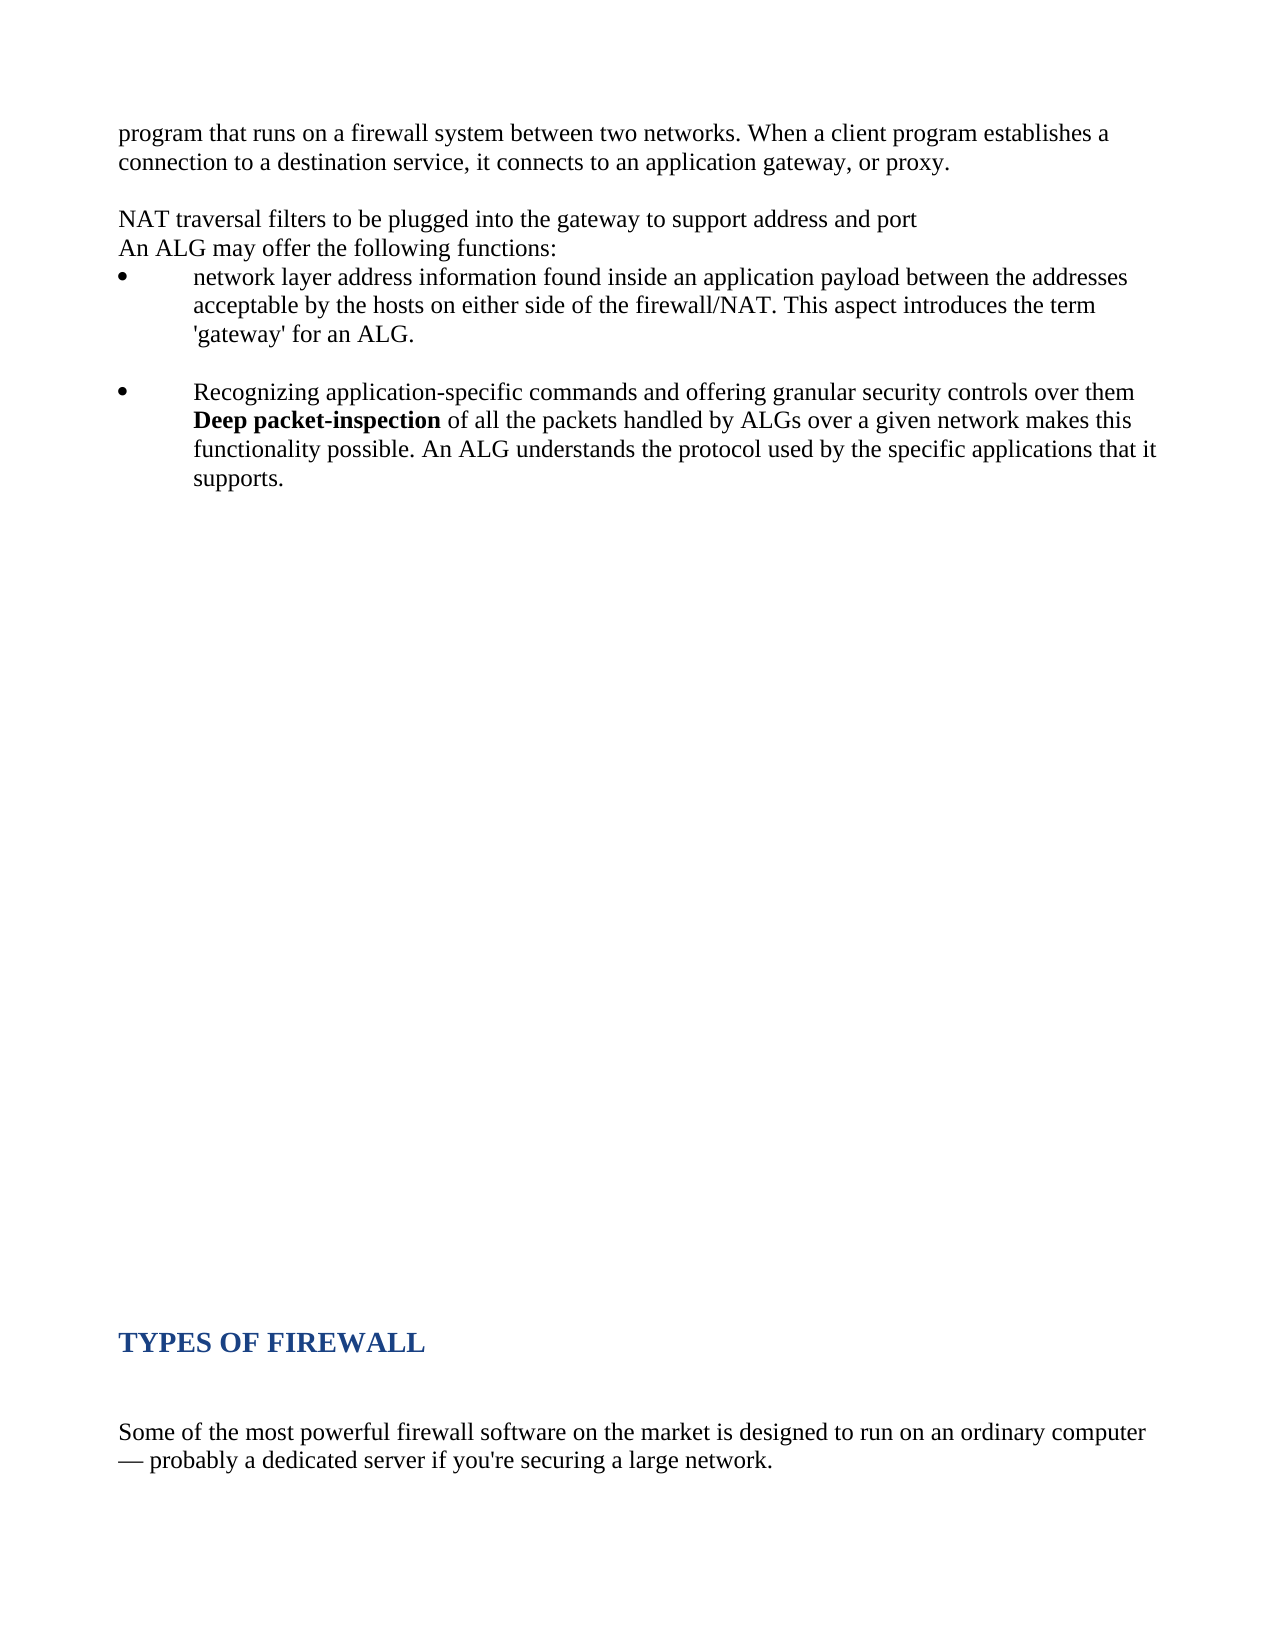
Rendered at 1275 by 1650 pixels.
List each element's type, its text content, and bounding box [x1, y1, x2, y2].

list Recognizing application-specific commands and offering granular security controls over them [118, 377, 1157, 406]
text NAT traversal filters to be plugged into the gateway to support address and port [118, 204, 1157, 233]
list network layer address information found inside an application payload between the addresses acceptable by the hosts on either side of the firewall/NAT. This aspect introduces the term 'gateway' for an ALG. [118, 262, 1157, 377]
text TYPES OF FIREWALL [118, 1326, 1157, 1359]
text An ALG may offer the following functions: [118, 233, 1157, 262]
text Deep packet-inspection of all the packets handled by ALGs over a given network makes this functionality possible. An ALG understands the protocol used by the specific applications that it supports. [193, 406, 1157, 492]
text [118, 118, 1157, 176]
text Some of the most powerful firewall software on the market is designed to run on an ordinary computer — probably a dedicated server if you're securing a large network. [118, 1417, 1157, 1474]
